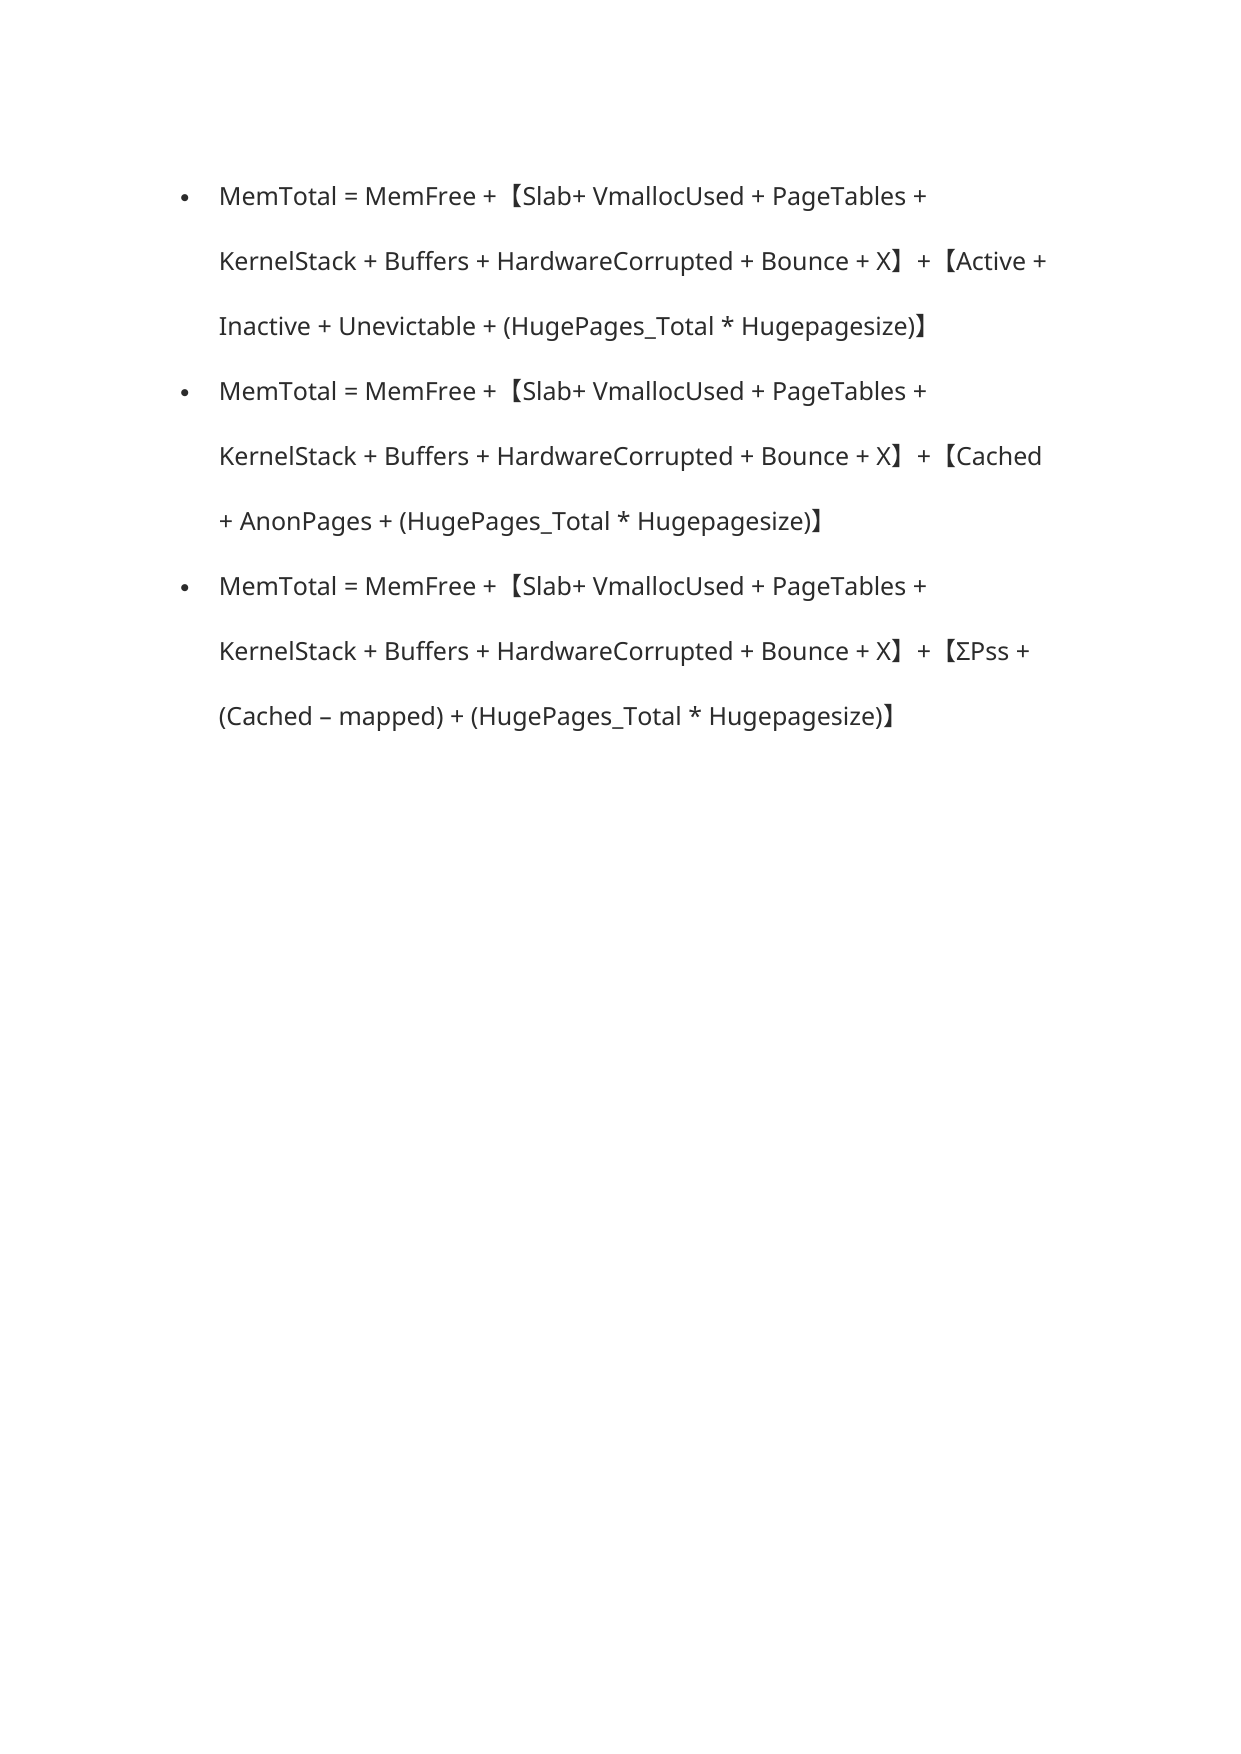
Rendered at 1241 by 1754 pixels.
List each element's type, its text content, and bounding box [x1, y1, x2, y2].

list MemTotal = MemFree +【Slab+ VmallocUsed + PageTables + KernelStack + Buffers + HardwareCorrupted + Bounce + X】+【ΣPss + (Cached – mapped) + (HugePages_Total * Hugepagesize)】 [181, 552, 1053, 747]
list MemTotal = MemFree +【Slab+ VmallocUsed + PageTables + KernelStack + Buffers + HardwareCorrupted + Bounce + X】+【Active + Inactive + Unevictable + (HugePages_Total * Hugepagesize)】 [181, 162, 1053, 357]
list MemTotal = MemFree +【Slab+ VmallocUsed + PageTables + KernelStack + Buffers + HardwareCorrupted + Bounce + X】+【Cached + AnonPages + (HugePages_Total * Hugepagesize)】 [181, 357, 1053, 552]
